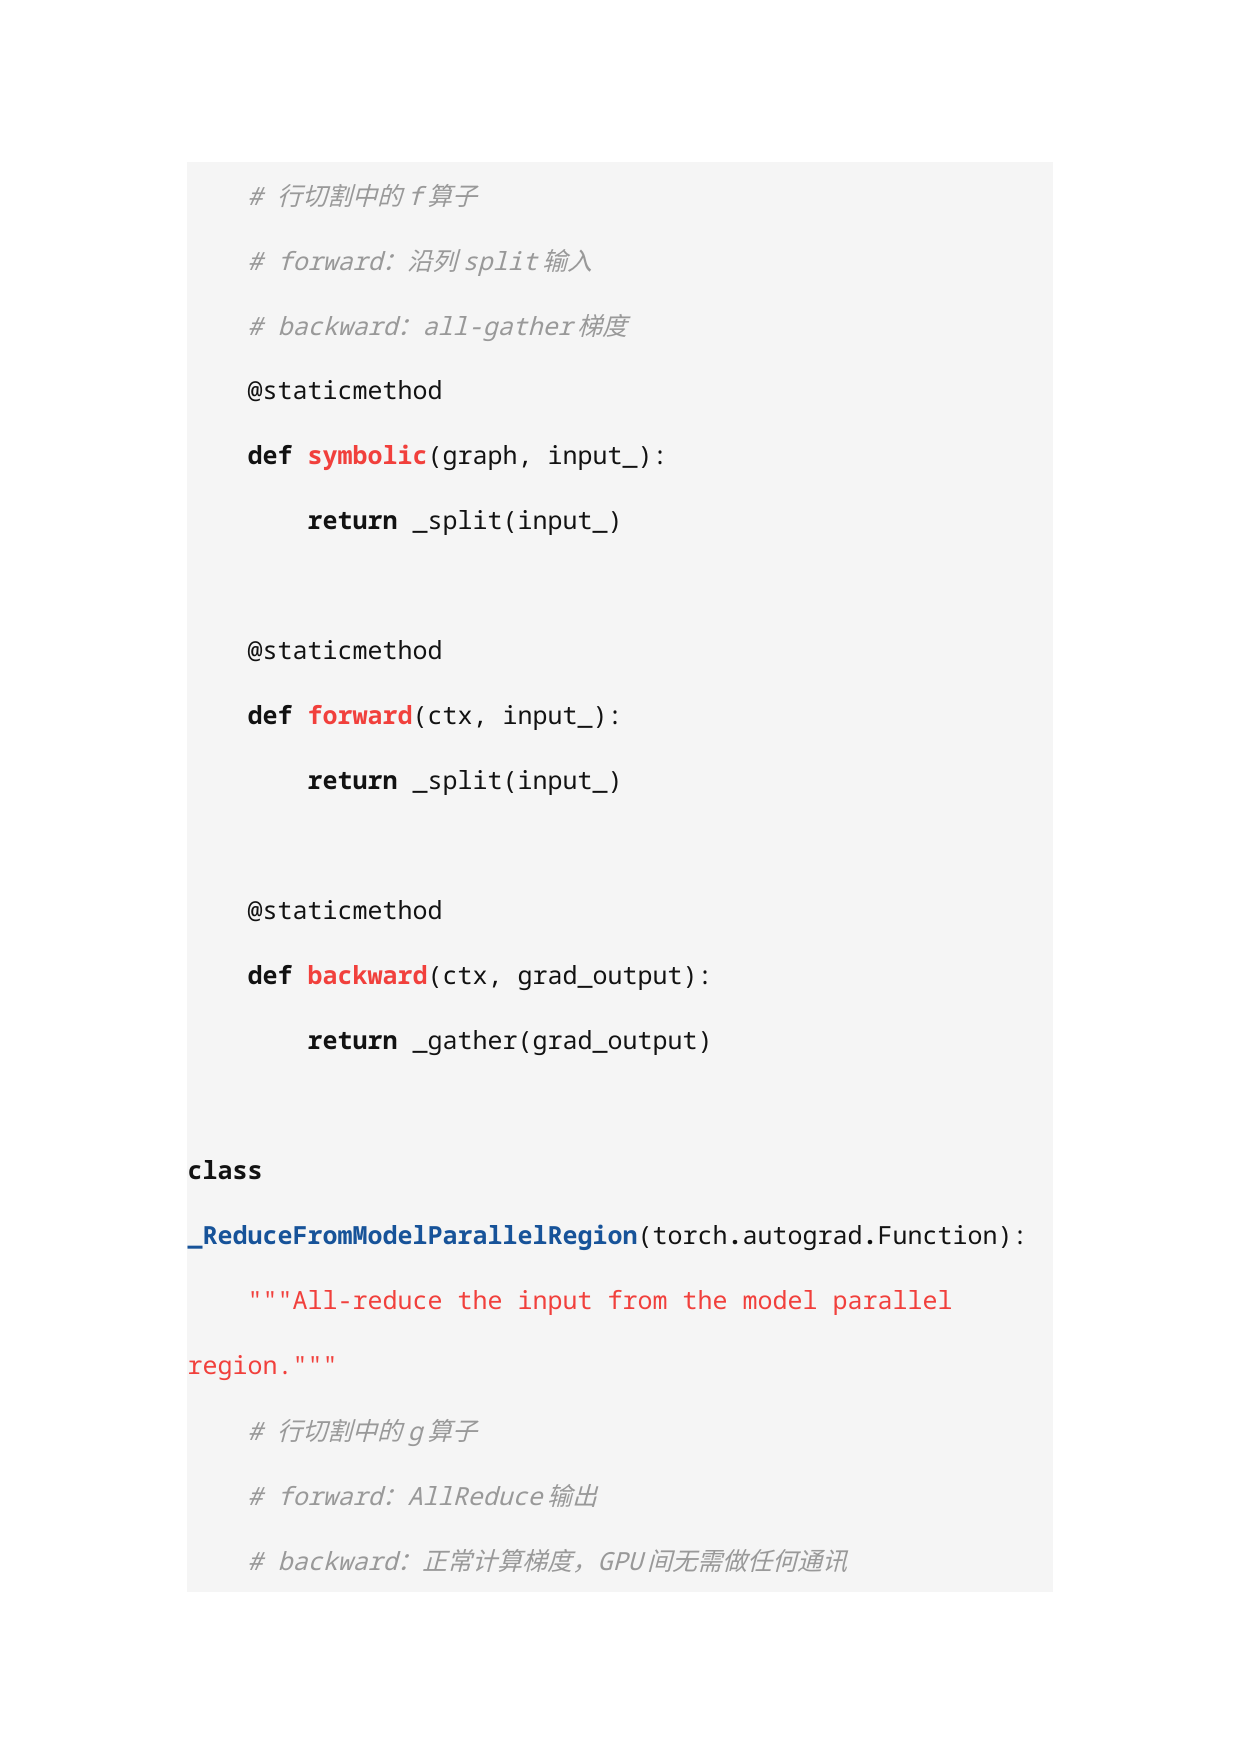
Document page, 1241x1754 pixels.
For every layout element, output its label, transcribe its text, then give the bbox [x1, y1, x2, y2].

text def backward(ctx, grad_output): [187, 942, 1053, 1007]
text # forward：AllReduce输出 [187, 1462, 1053, 1527]
text # backward：all-gather梯度 [187, 292, 1053, 357]
text # 行切割中的g算子 [187, 1397, 1053, 1462]
text return _split(input_) [187, 487, 1053, 552]
text return _split(input_) [187, 747, 1053, 812]
text """All-reduce the input from the model parallel region.""" [187, 1267, 1053, 1397]
text def forward(ctx, input_): [187, 682, 1053, 747]
text def symbolic(graph, input_): [187, 422, 1053, 487]
text # forward：沿列split输入 [187, 227, 1053, 292]
text @staticmethod [187, 877, 1053, 942]
text class _ReduceFromModelParallelRegion(torch.autograd.Function): [187, 1137, 1053, 1267]
text @staticmethod [187, 617, 1053, 682]
text return _gather(grad_output) [187, 1007, 1053, 1072]
text # 行切割中的f算子 [187, 162, 1053, 227]
text @staticmethod [187, 357, 1053, 422]
text # backward：正常计算梯度，GPU间无需做任何通讯 [187, 1527, 1053, 1592]
